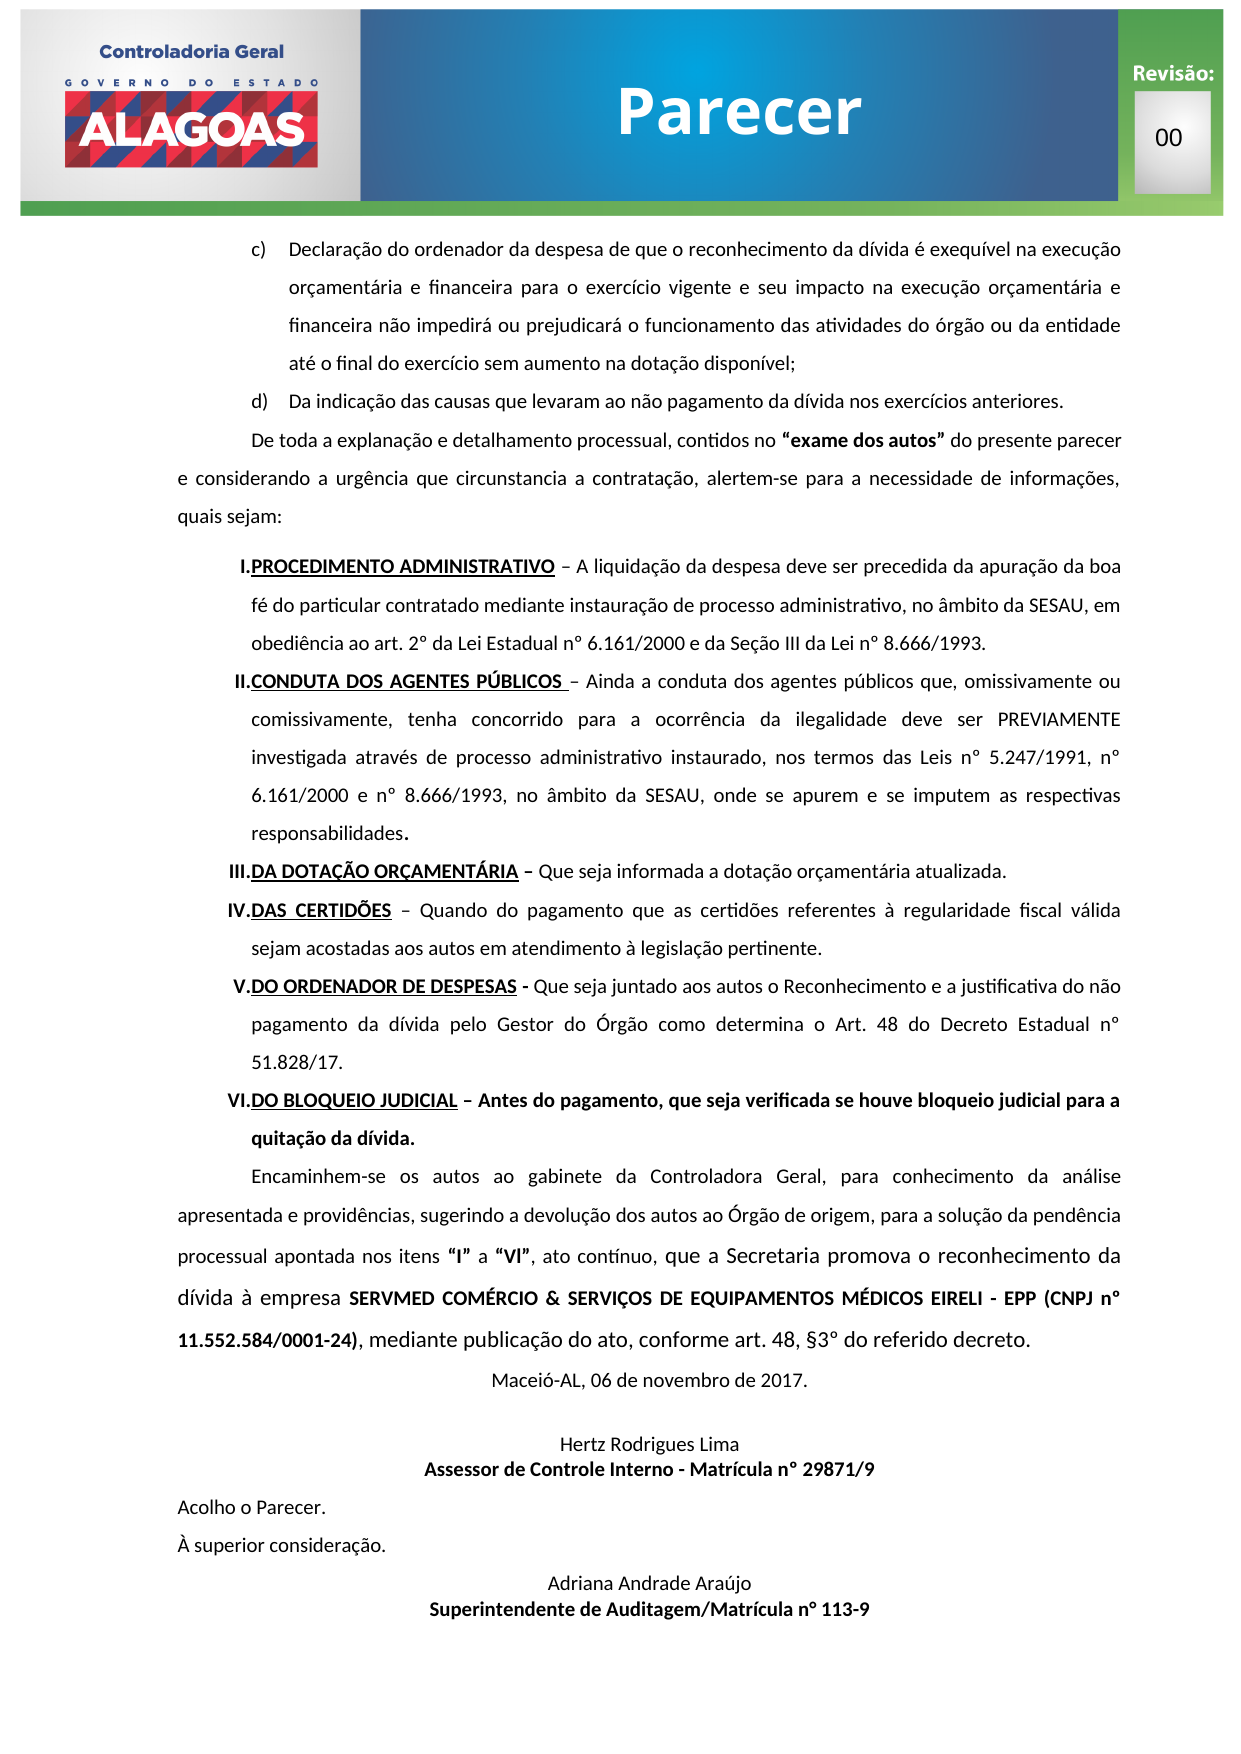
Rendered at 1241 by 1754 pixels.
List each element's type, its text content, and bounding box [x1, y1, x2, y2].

text Maceió-AL, 06 de novembro de 2017. [177, 1367, 1122, 1393]
list Declaração do ordenador da despesa de que o reconhecimento da dívida é exequível na execução orçamentária e financeira para o exercício vigente e seu impacto na execução orçamentária e financeira não impedirá ou prejudicará o funcionamento das atividades do órgão ou da entidade até o final do exercício sem aumento na dotação disponível; [251, 236, 1122, 376]
list DO ORDENADOR DE DESPESAS - Que seja juntado aos autos o Reconhecimento e a justificativa do não pagamento da dívida pelo Gestor do Órgão como determina o Art. 48 do Decreto Estadual nº 51.828/17. [251, 973, 1122, 1075]
text Encaminhem-se os autos ao gabinete da Controladora Geral, para conhecimento da análise apresentada e providências, sugerindo a devolução dos autos ao Órgão de origem, para a solução da pendência processual apontada nos itens “I” a “Vl”, ato contínuo, que a Secretaria promova o reconhecimento da dívida à empresa SERVMED COMÉRCIO & SERVIÇOS DE EQUIPAMENTOS MÉDICOS EIRELI - EPP (CNPJ nº 11.552.584/0001-24), mediante publicação do ato, conforme art. 48, §3º do referido decreto. [177, 1164, 1122, 1353]
picture [20, 9, 1224, 216]
list PROCEDIMENTO ADMINISTRATIVO – A liquidação da despesa deve ser precedida da apuração da boa fé do particular contratado mediante instauração de processo administrativo, no âmbito da SESAU, em obediência ao art. 2º da Lei Estadual nº 6.161/2000 e da Seção III da Lei nº 8.666/1993. [251, 554, 1122, 655]
text De toda a explanação e detalhamento processual, contidos no “exame dos autos” do presente parecer e considerando a urgência que circunstancia a contratação, alertem-se para a necessidade de informações, quais sejam: [177, 427, 1122, 528]
list Da indicação das causas que levaram ao não pagamento da dívida nos exercícios anteriores. [251, 389, 1122, 414]
text Acolho o Parecer. [177, 1494, 1122, 1520]
text Adriana Andrade Araújo [177, 1571, 1122, 1596]
list DA DOTAÇÃO ORÇAMENTÁRIA – Que seja informada a dotação orçamentária atualizada. [251, 859, 1122, 884]
text Superintendente de Auditagem/Matrícula n° 113-9 [177, 1596, 1122, 1621]
text Hertz Rodrigues Lima [177, 1431, 1122, 1456]
text À superior consideração. [177, 1532, 1122, 1558]
list DAS CERTIDÕES – Quando do pagamento que as certidões referentes à regularidade fiscal válida sejam acostadas aos autos em atendimento à legislação pertinente. [251, 897, 1122, 960]
text Assessor de Controle Interno - Matrícula nº 29871/9 [177, 1456, 1122, 1482]
list CONDUTA DOS AGENTES PÚBLICOS – Ainda a conduta dos agentes públicos que, omissivamente ou comissivamente, tenha concorrido para a ocorrência da ilegalidade deve ser PREVIAMENTE investigada através de processo administrativo instaurado, nos termos das Leis nº 5.247/1991, nº 6.161/2000 e nº 8.666/1993, no âmbito da SESAU, onde se apurem e se imputem as respectivas responsabilidades. [251, 668, 1122, 846]
list DO BLOQUEIO JUDICIAL – Antes do pagamento, que seja verificada se houve bloqueio judicial para a quitação da dívida. [251, 1087, 1122, 1151]
